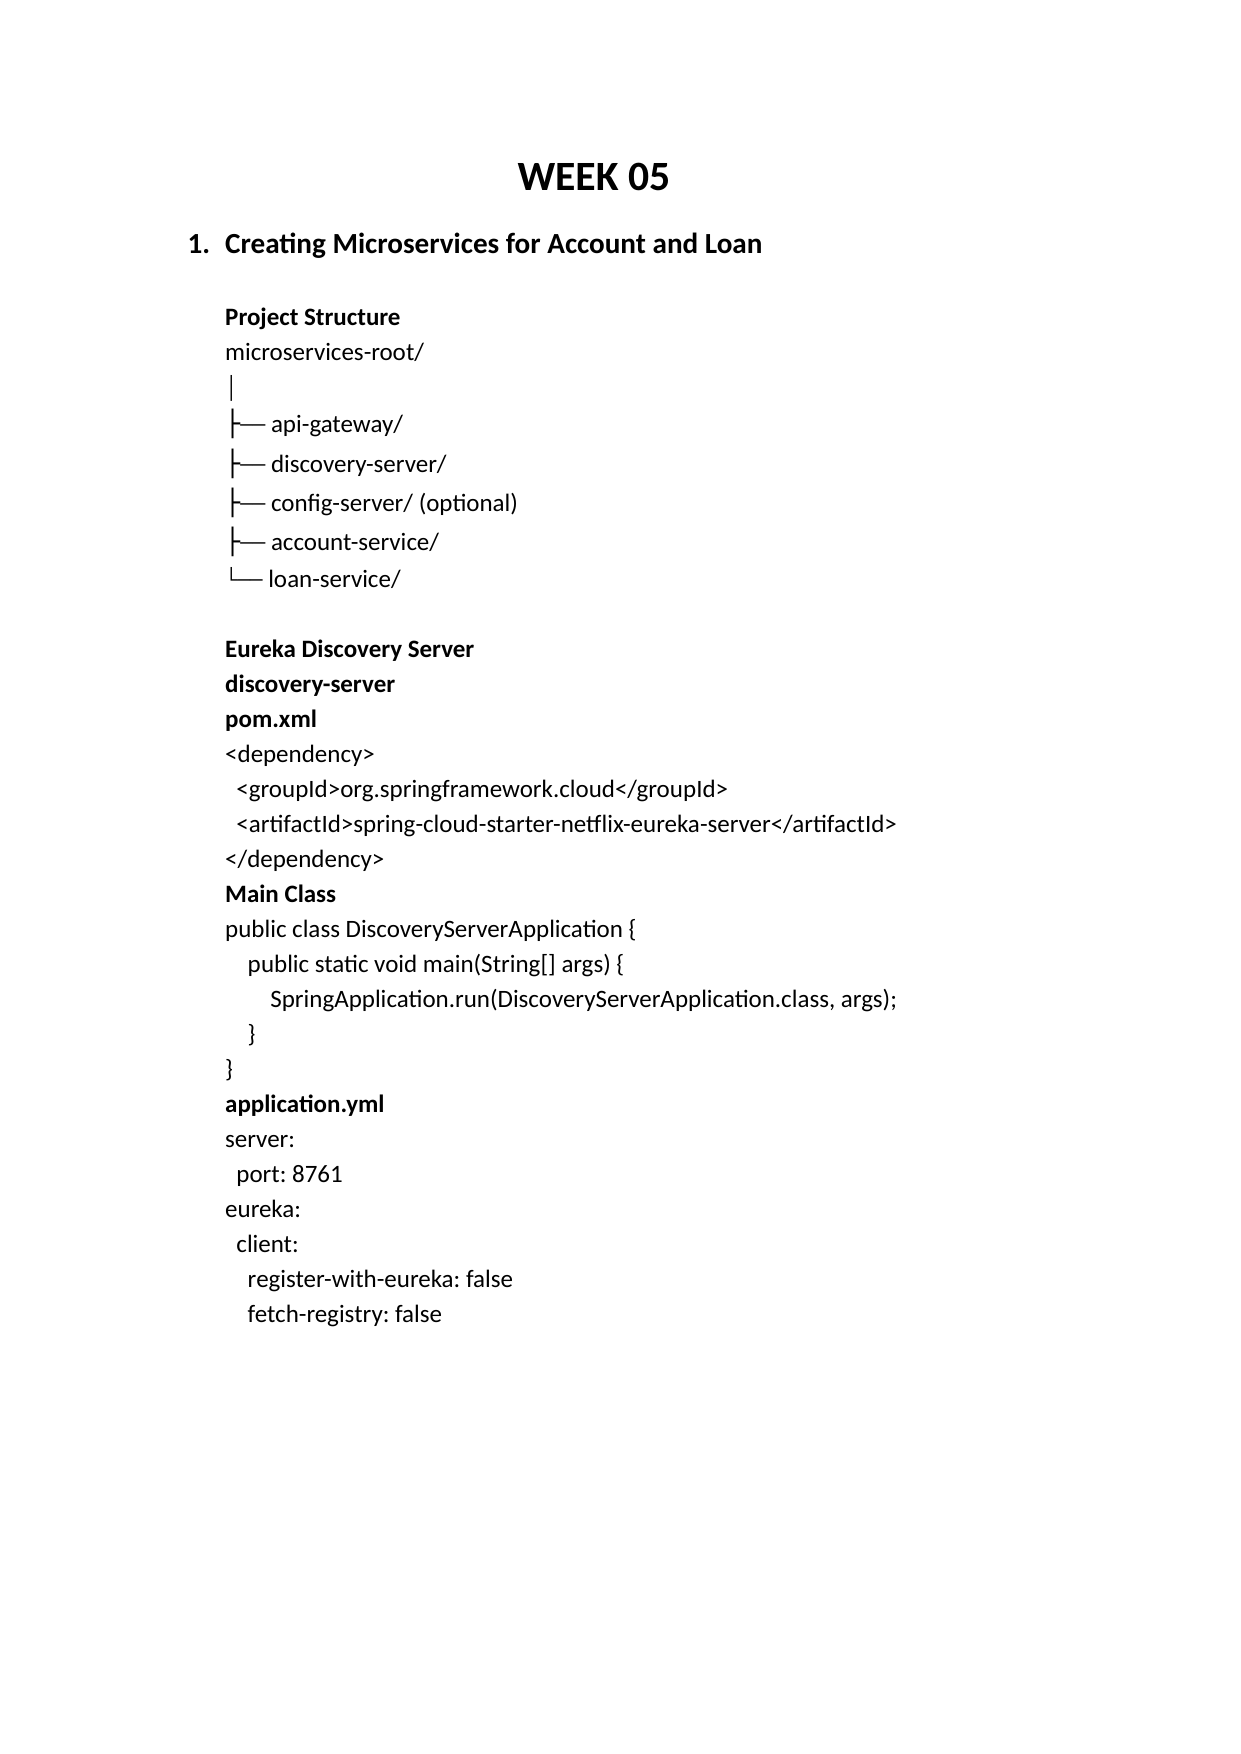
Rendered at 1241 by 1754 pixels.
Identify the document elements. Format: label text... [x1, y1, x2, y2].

list ├── account-service/ [225, 523, 1090, 558]
list Eureka Discovery Server [225, 633, 1090, 663]
list ├── config-server/ (optional) [225, 484, 1090, 518]
list <dependency> [225, 738, 1090, 768]
list ├── api-gateway/ [225, 406, 1090, 440]
list public static void main(String[] args) { [225, 948, 1090, 978]
list } [225, 1053, 1090, 1083]
list client: [225, 1228, 1090, 1258]
list register-with-eureka: false [225, 1263, 1090, 1293]
list fetch-registry: false [225, 1298, 1090, 1328]
list Project Structure [225, 301, 1090, 332]
list Main Class [225, 878, 1090, 908]
list SpringApplication.run(DiscoveryServerApplication.class, args); [225, 983, 1090, 1013]
list ├── discovery-server/ [225, 445, 1090, 479]
list server: [225, 1123, 1090, 1153]
list microservices-root/ [225, 336, 1090, 367]
list │ [225, 371, 1090, 402]
list </dependency> [225, 843, 1090, 873]
text WEEK 05 [150, 150, 1090, 201]
list eureka: [225, 1193, 1090, 1223]
list <groupId>org.springframework.cloud</groupId> [225, 773, 1090, 803]
list Creating Microservices for Account and Loan [187, 225, 1090, 261]
list └── loan-service/ [225, 563, 1090, 593]
list discovery-server [225, 668, 1090, 698]
list <artifactId>spring-cloud-starter-netflix-eureka-server</artifactId> [225, 808, 1090, 838]
list public class DiscoveryServerApplication { [225, 913, 1090, 943]
list port: 8761 [225, 1158, 1090, 1188]
list application.yml [225, 1088, 1090, 1118]
list } [225, 1018, 1090, 1048]
list pom.xml [225, 703, 1090, 733]
